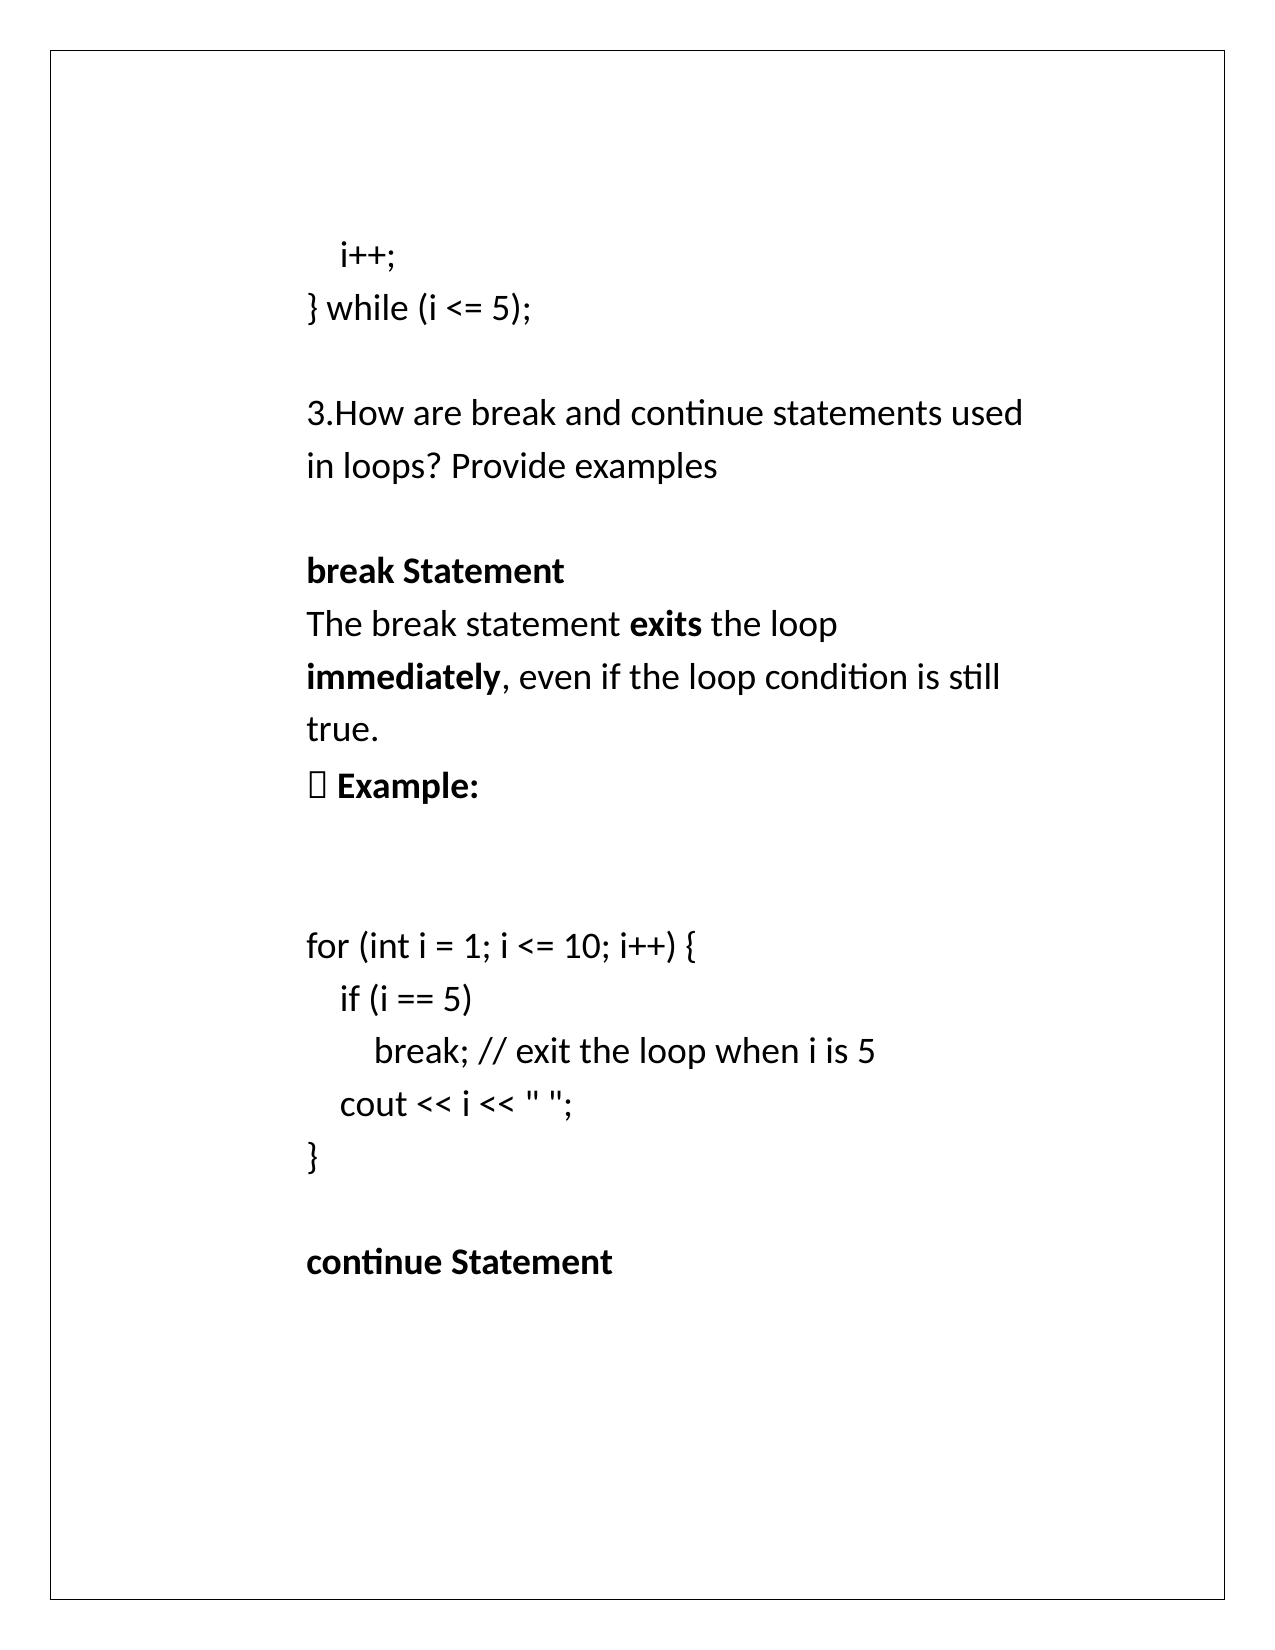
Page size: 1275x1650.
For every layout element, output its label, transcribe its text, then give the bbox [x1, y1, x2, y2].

list } while (i <= 5); [306, 284, 1044, 329]
list } [306, 1133, 1044, 1179]
list continue Statement [306, 1238, 1044, 1284]
list i++; [306, 231, 1044, 277]
list for (int i = 1; i <= 10; i++) { [306, 922, 1044, 968]
list break; // exit the loop when i is 5 [306, 1027, 1044, 1073]
list break Statement [306, 547, 1044, 593]
list The break statement exits the loop immediately, even if the loop condition is still true. [306, 600, 1044, 751]
list if (i == 5) [306, 975, 1044, 1021]
list 3.How are break and continue statements used in loops? Provide examples [306, 389, 1044, 488]
list 🔹 Example: [306, 758, 1044, 809]
list cout << i << " "; [306, 1080, 1044, 1126]
